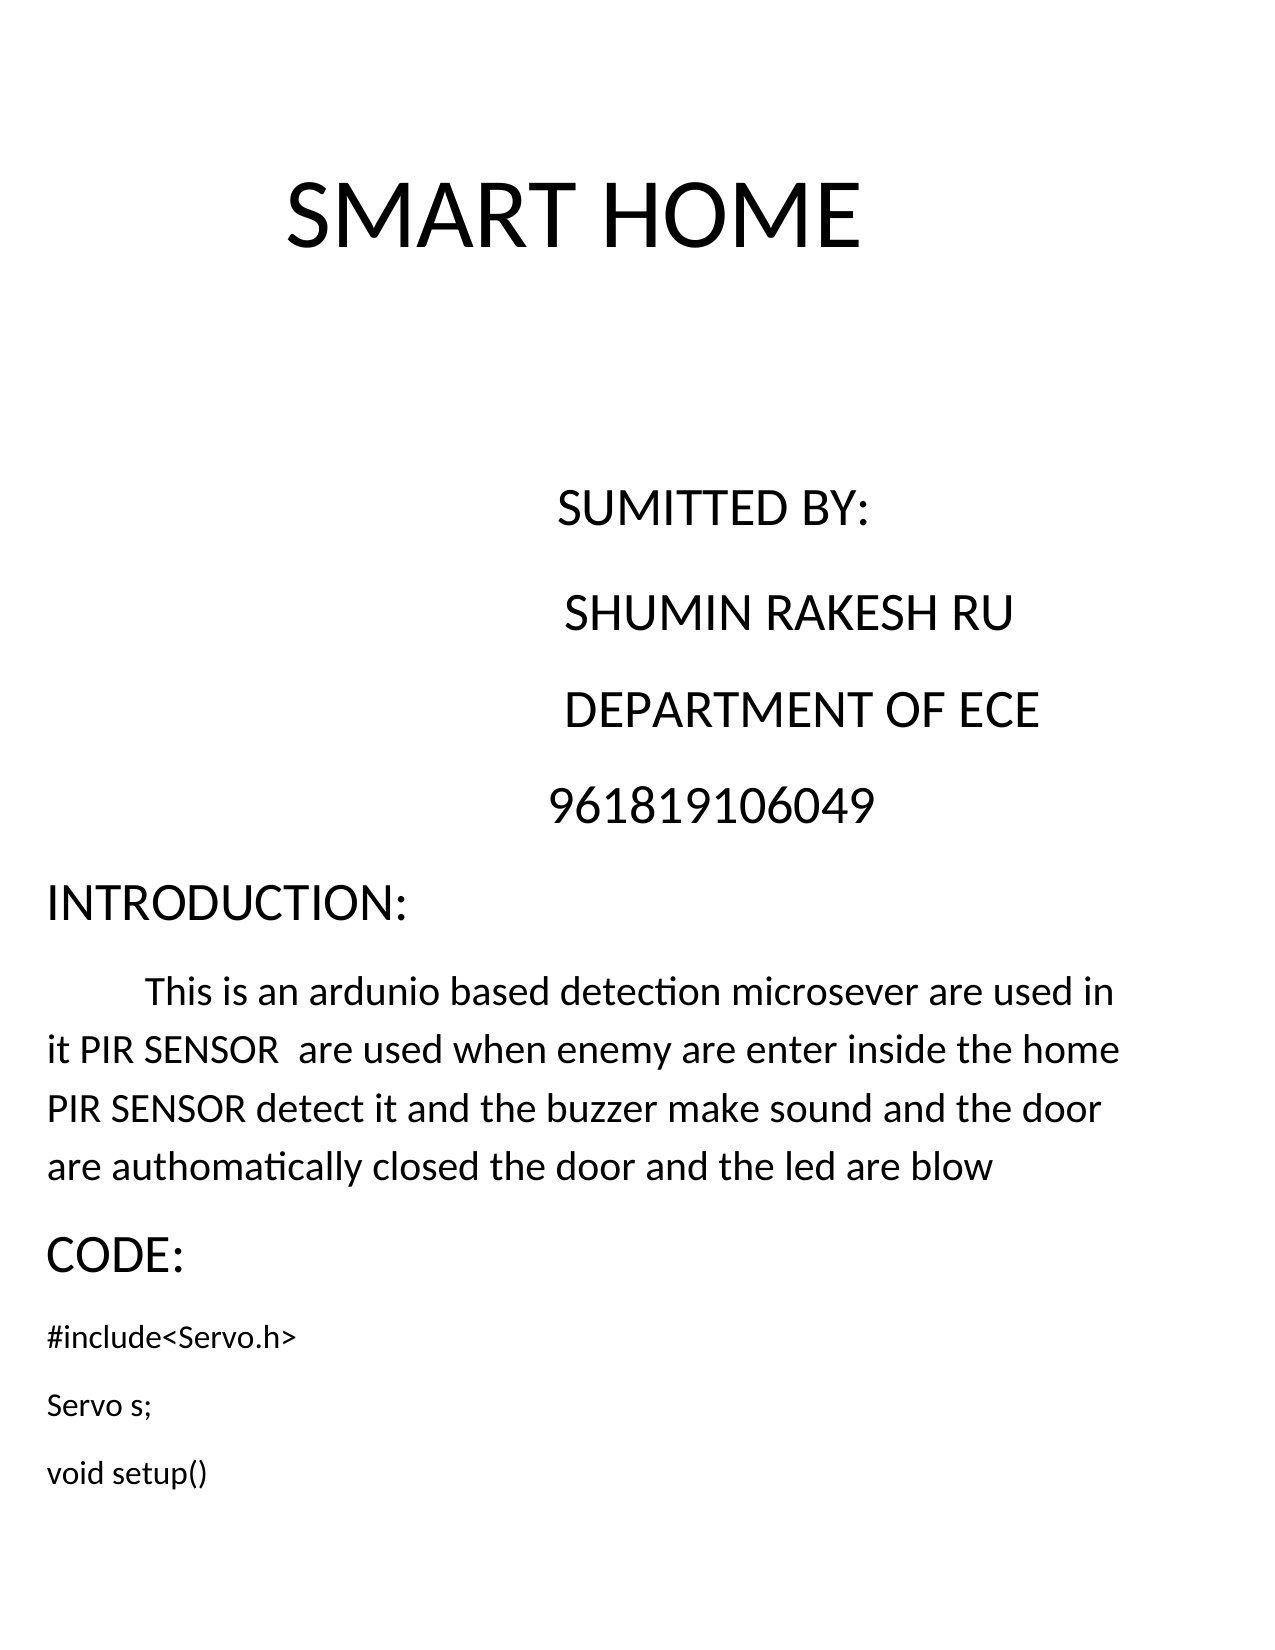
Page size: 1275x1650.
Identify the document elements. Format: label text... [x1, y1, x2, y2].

text This is an ardunio based detection microsever are used in it PIR SENSOR are used when enemy are enter inside the home PIR SENSOR detect it and the buzzer make sound and the door are authomatically closed the door and the led are blow [47, 965, 1125, 1191]
text CODE: [47, 1219, 1125, 1286]
text SUMITTED BY: [150, 472, 1125, 538]
text void setup() [47, 1452, 1125, 1492]
text 961819106049 [47, 771, 1125, 837]
text SHUMIN RAKESH RU [150, 577, 1125, 644]
text INTRODUCTION: [47, 868, 1125, 934]
text Servo s; [47, 1384, 1125, 1425]
text SMART HOME [150, 150, 1125, 272]
text DEPARTMENT OF ECE [150, 674, 1125, 741]
text #include<Servo.h> [47, 1316, 1125, 1357]
